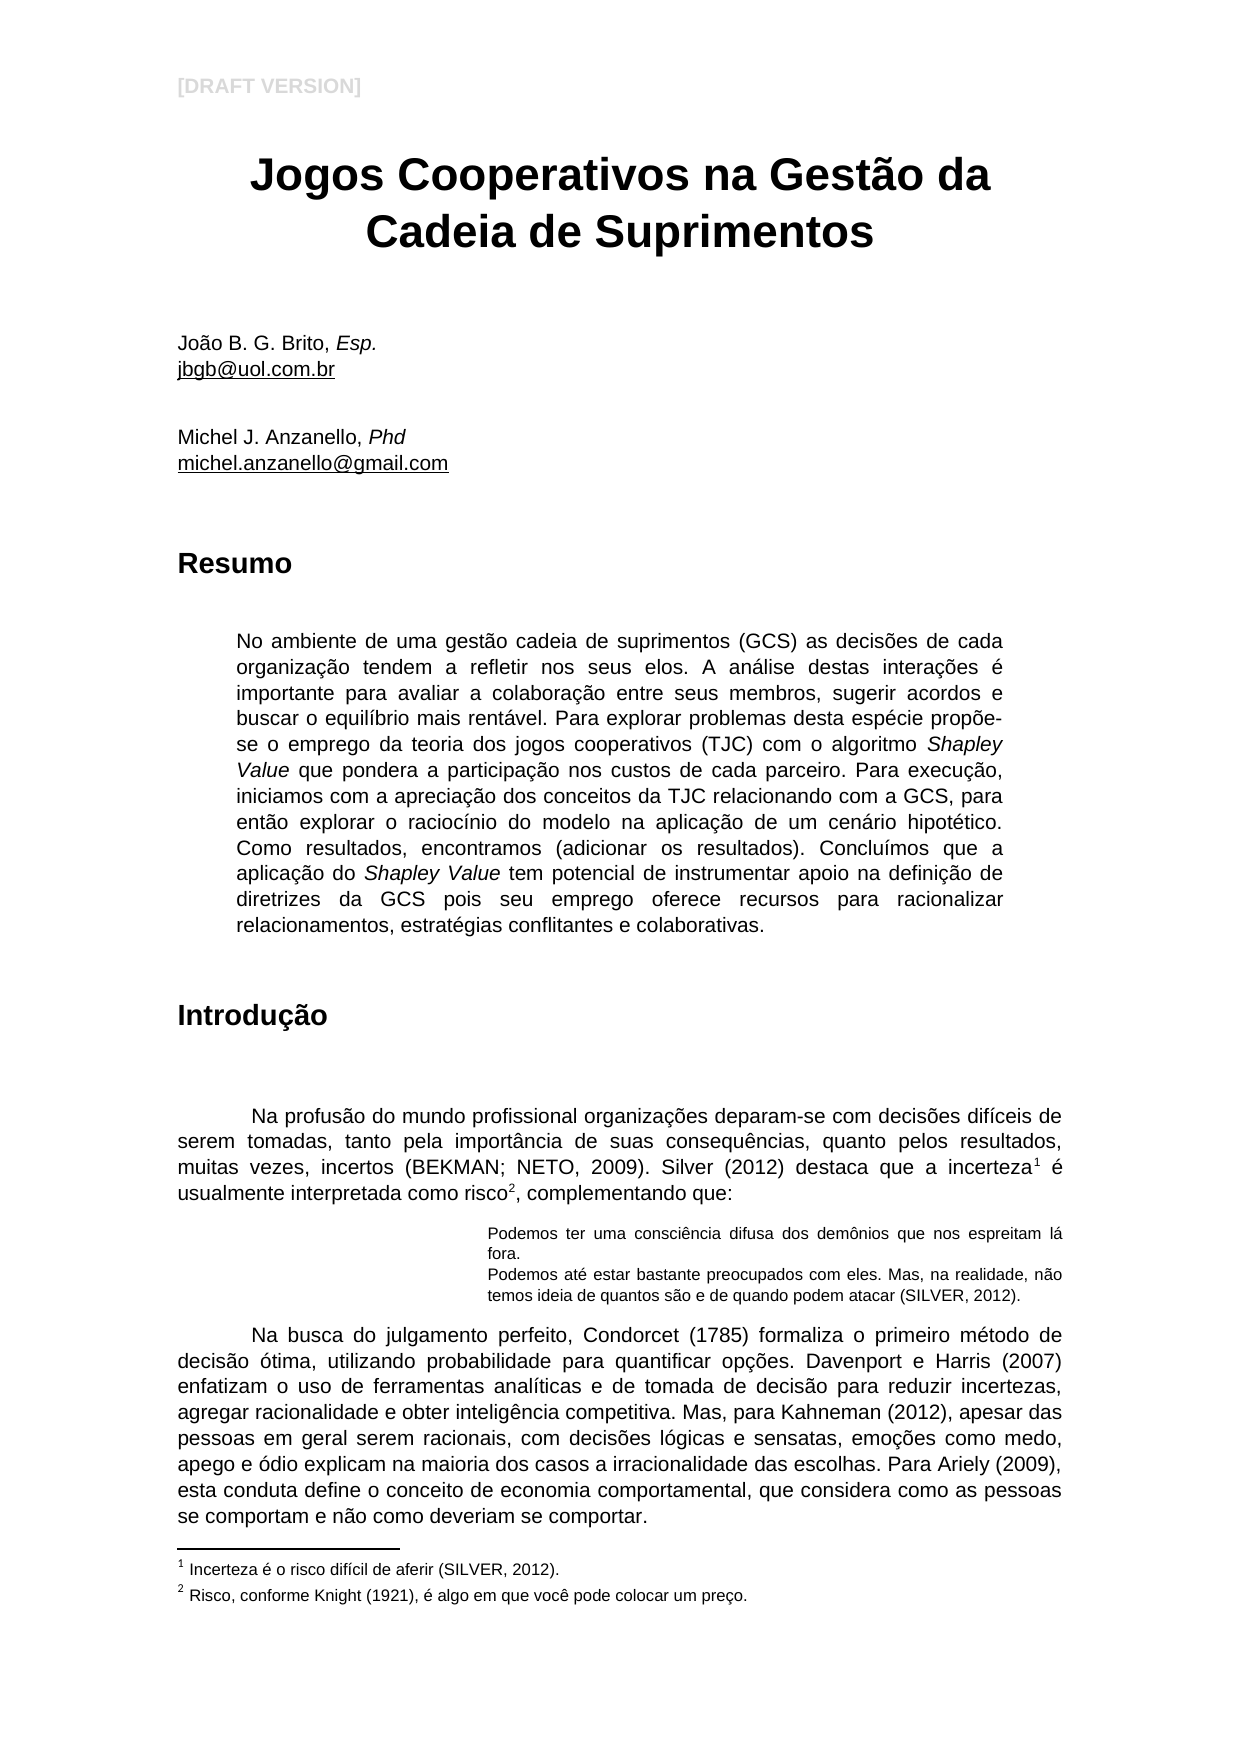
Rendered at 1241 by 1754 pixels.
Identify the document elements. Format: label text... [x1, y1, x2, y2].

text Podemos ter uma consciência difusa dos demônios que nos espreitam lá fora. Podemos até estar bastante preocupados com eles. Mas, na realidade, não temos ideia de quantos são e de quando podem atacar (SILVER, 2012). [487, 1223, 1063, 1304]
text Introdução [177, 998, 1063, 1031]
text Michel J. Anzanello, Phd michel.anzanello@gmail.com [177, 399, 1063, 475]
text Na busca do julgamento perfeito, Condorcet (1785) formaliza o primeiro método de decisão ótima, utilizando probabilidade para quantificar opções. Davenport e Harris (2007) enfatizam o uso de ferramentas analíticas e de tomada de decisão para reduzir incertezas, agregar racionalidade e obter inteligência competitiva. Mas, para Kahneman (2012), apesar das pessoas em geral serem racionais, com decisões lógicas e sensatas, emoções como medo, apego e ódio explicam na maioria dos casos a irracionalidade das escolhas. Para Ariely (2009), esta conduta define o conceito de economia comportamental, que considera como as pessoas se comportam e não como deveriam se comportar. [177, 1323, 1063, 1527]
text João B. G. Brito, Esp. jbgb@uol.com.br [177, 331, 1063, 381]
text Resumo [177, 546, 1063, 610]
text Na profusão do mundo profissional organizações deparam-se com decisões difíceis de serem tomadas, tanto pela importância de suas consequências, quanto pelos resultados, muitas vezes, incertos (BEKMAN; NETO, 2009). Silver (2012) destaca que a incerteza é usualmente interpretada como risco, complementando que: [177, 1103, 1063, 1205]
text No ambiente de uma gestão cadeia de suprimentos (GCS) as decisões de cada organização tendem a refletir nos seus elos. A análise destas interações é importante para avaliar a colaboração entre seus membros, sugerir acordos e buscar o equilíbrio mais rentável. Para explorar problemas desta espécie propõe-se o emprego da teoria dos jogos cooperativos (TJC) com o algoritmo Shapley Value que pondera a participação nos custos de cada parceiro. Para execução, iniciamos com a apreciação dos conceitos da TJC relacionando com a GCS, para então explorar o raciocínio do modelo na aplicação de um cenário hipotético. Como resultados, encontramos (adicionar os resultados). Concluímos que a aplicação do Shapley Value tem potencial de instrumentar apoio na definição de diretrizes da GCS pois seu emprego oferece recursos para racionalizar relacionamentos, estratégias conflitantes e colaborativas. [236, 629, 1004, 937]
text Jogos Cooperativos na Gestão da Cadeia de Suprimentos [177, 148, 1063, 257]
